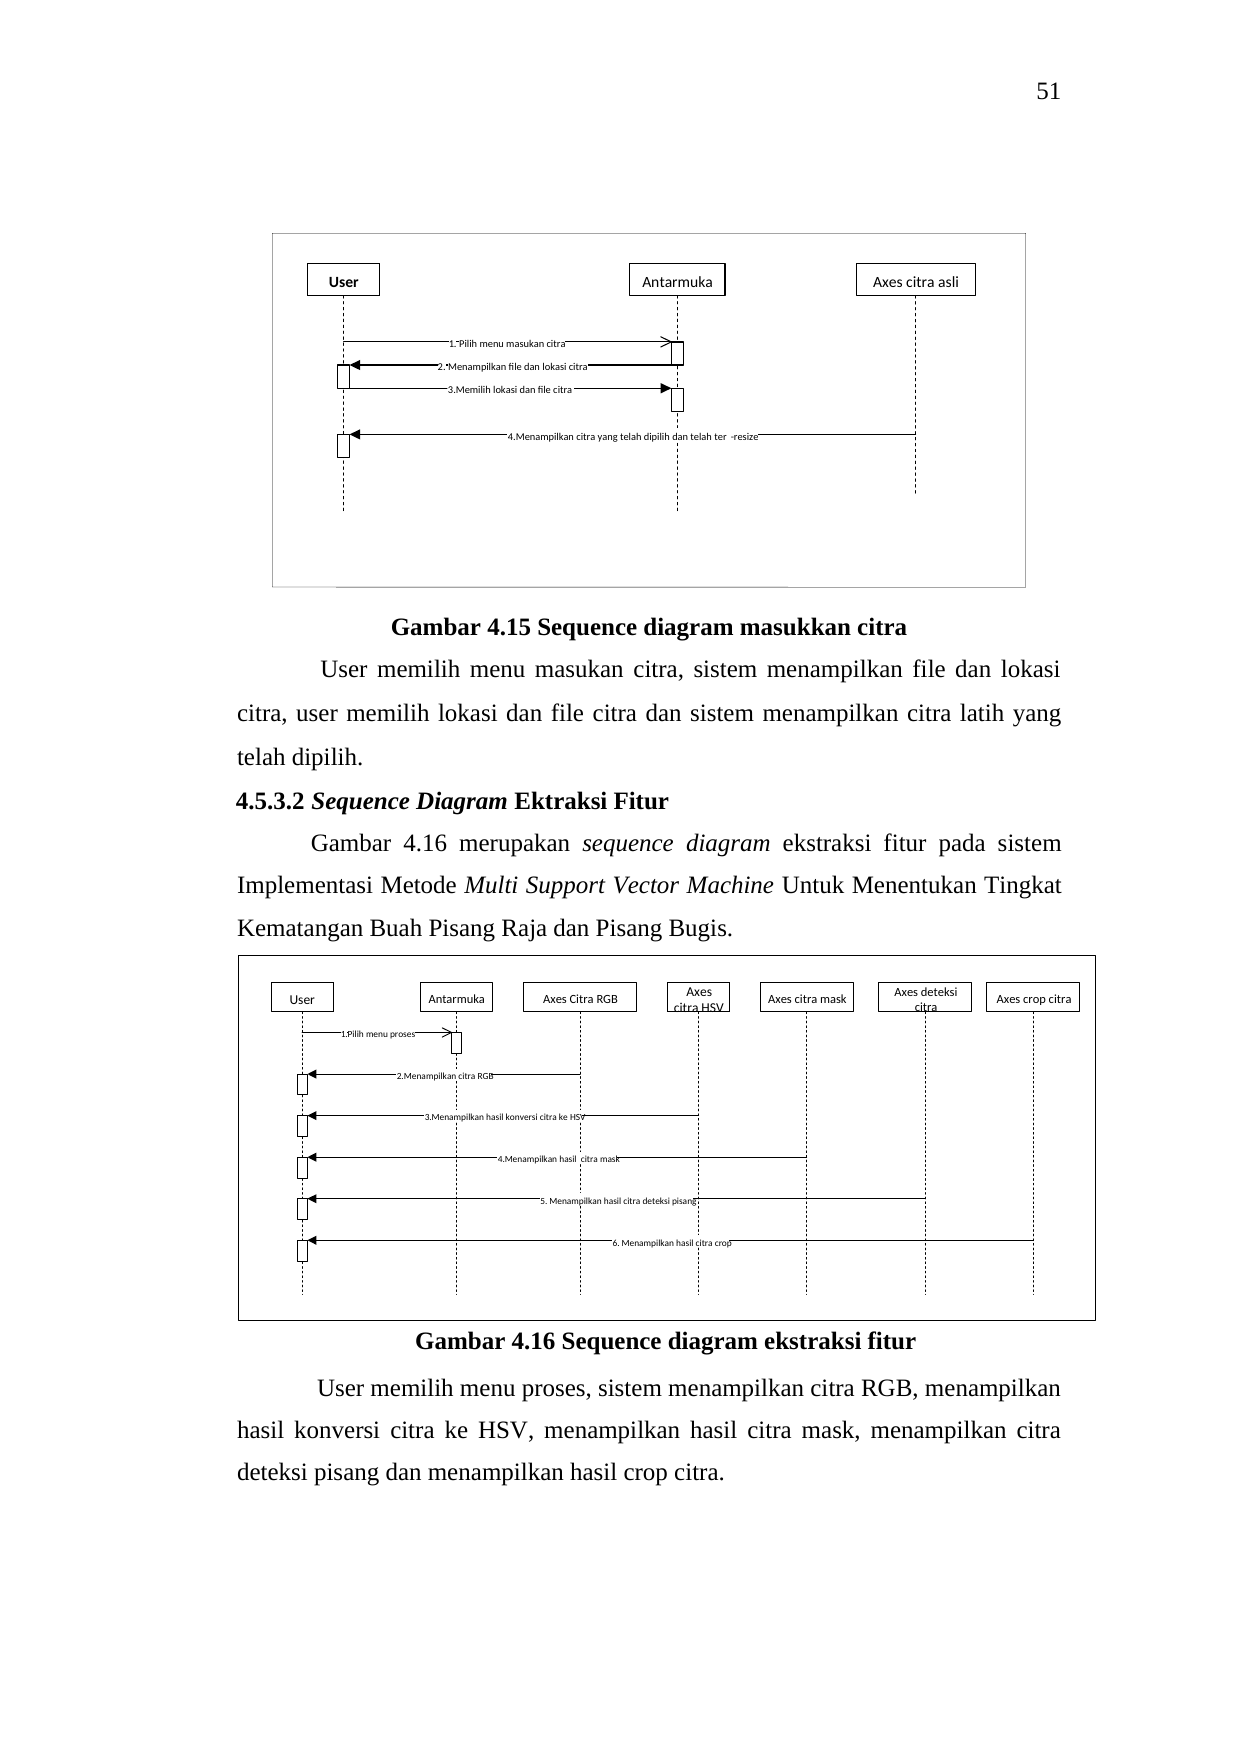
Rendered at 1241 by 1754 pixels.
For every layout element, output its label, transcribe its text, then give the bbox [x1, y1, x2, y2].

text User memilih menu proses, sistem menampilkan citra RGB, menampilkan hasil konversi citra ke HSV, menampilkan hasil citra mask, menampilkan citra deteksi pisang dan menampilkan hasil crop citra. [237, 1373, 1062, 1486]
subtitle 4.5.3.2 Sequence Diagram Ektraksi Fitur [236, 786, 1063, 815]
subtitle Gambar 4.15 Sequence diagram masukkan citra [327, 612, 971, 641]
subtitle Gambar 4.16 Sequence diagram ekstraksi fitur [415, 1326, 1063, 1355]
text Gambar 4.16 merupakan sequence diagram ekstraksi fitur pada sistem Implementasi Metode Multi Support Vector Machine Untuk Menentukan Tingkat Kematangan Buah Pisang Raja dan Pisang Bugis. [237, 828, 1062, 942]
text User memilih menu masukan citra, sistem menampilkan file dan lokasi citra, user memilih lokasi dan file citra dan sistem menampilkan citra latih yang telah dipilih. [237, 654, 1062, 771]
